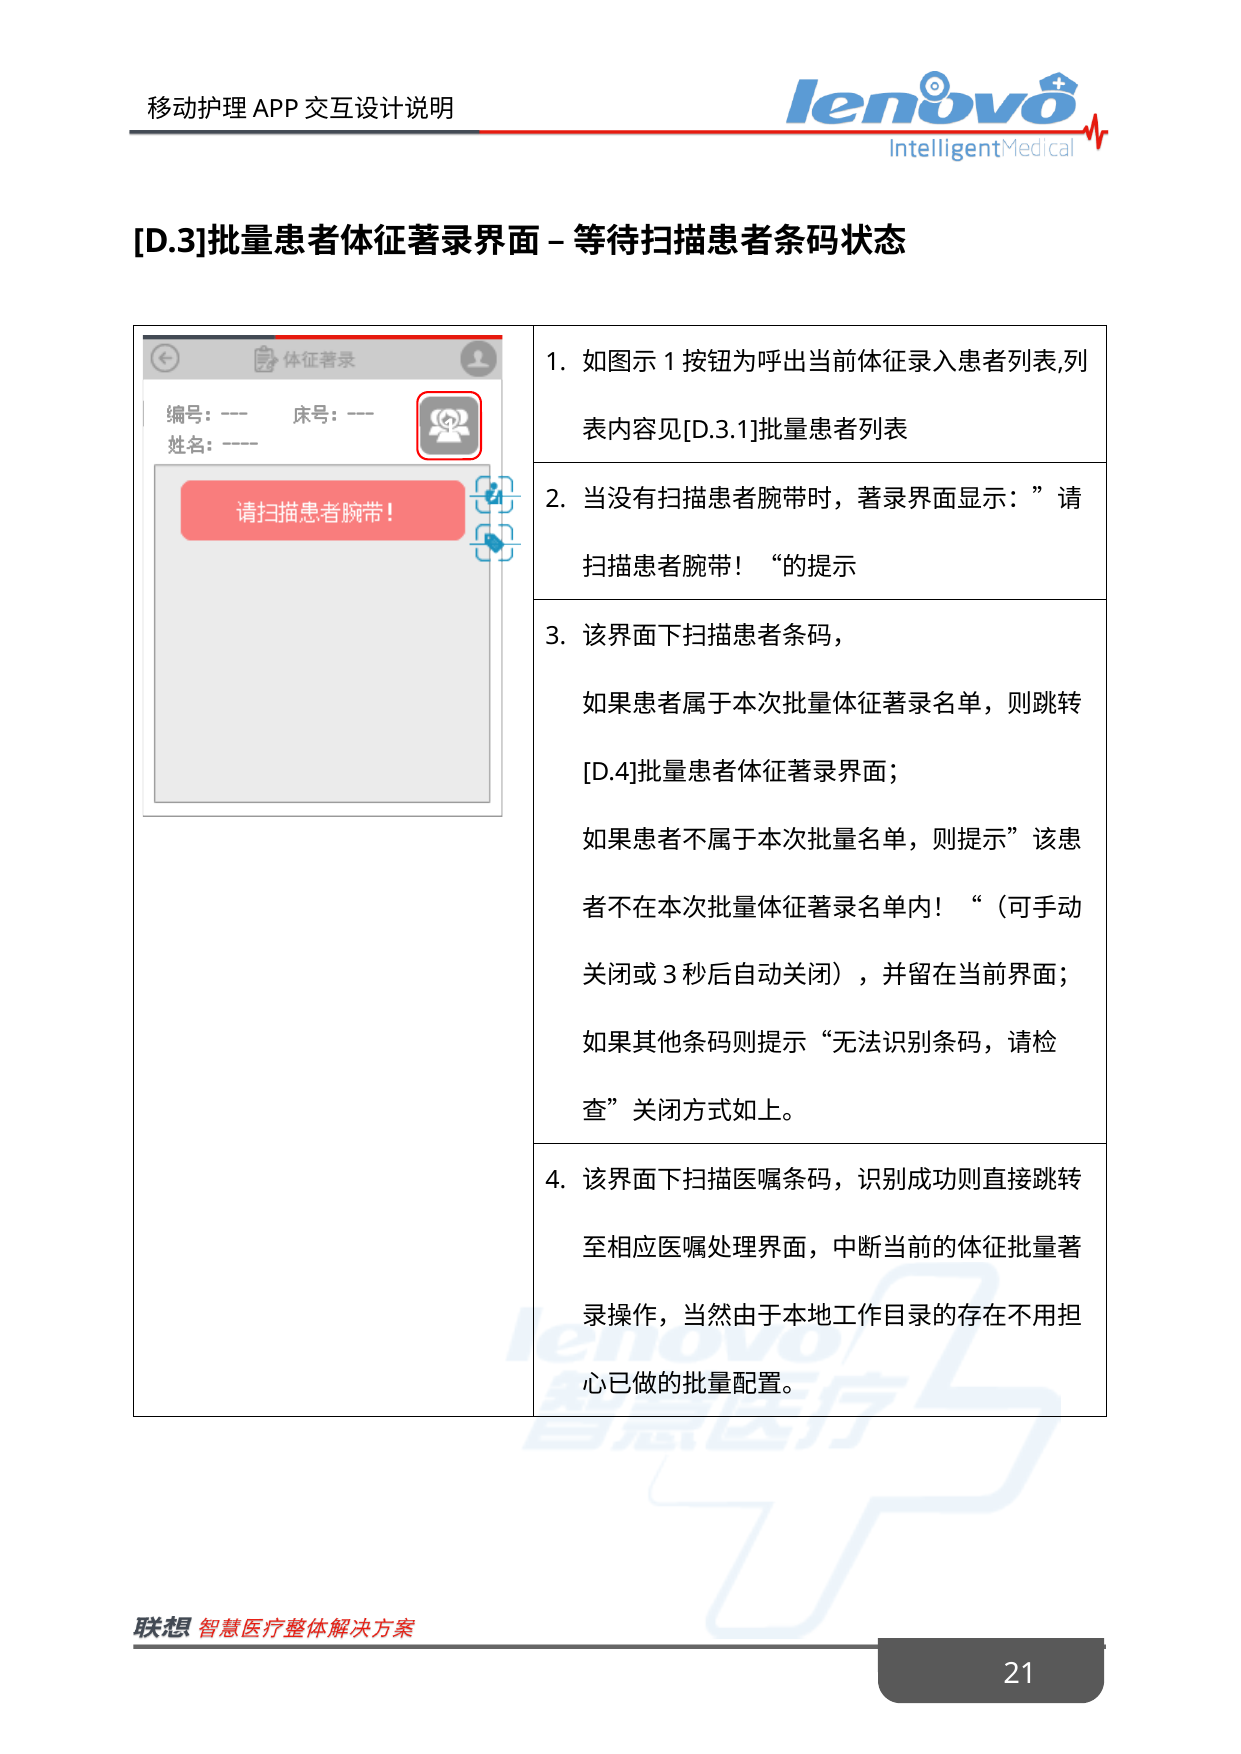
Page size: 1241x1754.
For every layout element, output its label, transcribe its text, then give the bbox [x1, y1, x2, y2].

table_cell 当没有扫描患者腕带时，著录界面显示：”请扫描患者腕带！“的提示 [534, 463, 1106, 598]
table_cell 该界面下扫描医嘱条码，识别成功则直接跳转至相应医嘱处理界面，中断当前的体征批量著录操作，当然由于本地工作目录的存在不用担心已做的批量配置。 [534, 1144, 1106, 1416]
picture [132, 1417, 1106, 1649]
table_header 如图示1按钮为呼出当前体征录入患者列表,列表内容见[D.3.1]批量患者列表 [534, 326, 1106, 462]
picture [128, 71, 1109, 162]
table_cell 该界面下扫描患者条码， 如果患者属于本次批量体征著录名单，则跳转[D.4]批量患者体征著录界面； 如果患者不属于本次批量名单，则提示”该患者不在本次批量体征著录名单内！“（可手动关闭或3秒后自动关闭），并留在当前界面； 如果其他条码则提示“无法识别条码，请检查”关闭方式如上。 [534, 600, 1106, 1143]
table_header [134, 326, 533, 1416]
subtitle [D.3]批量患者体征著录界面 – 等待扫描患者条码状态 [133, 204, 1107, 272]
